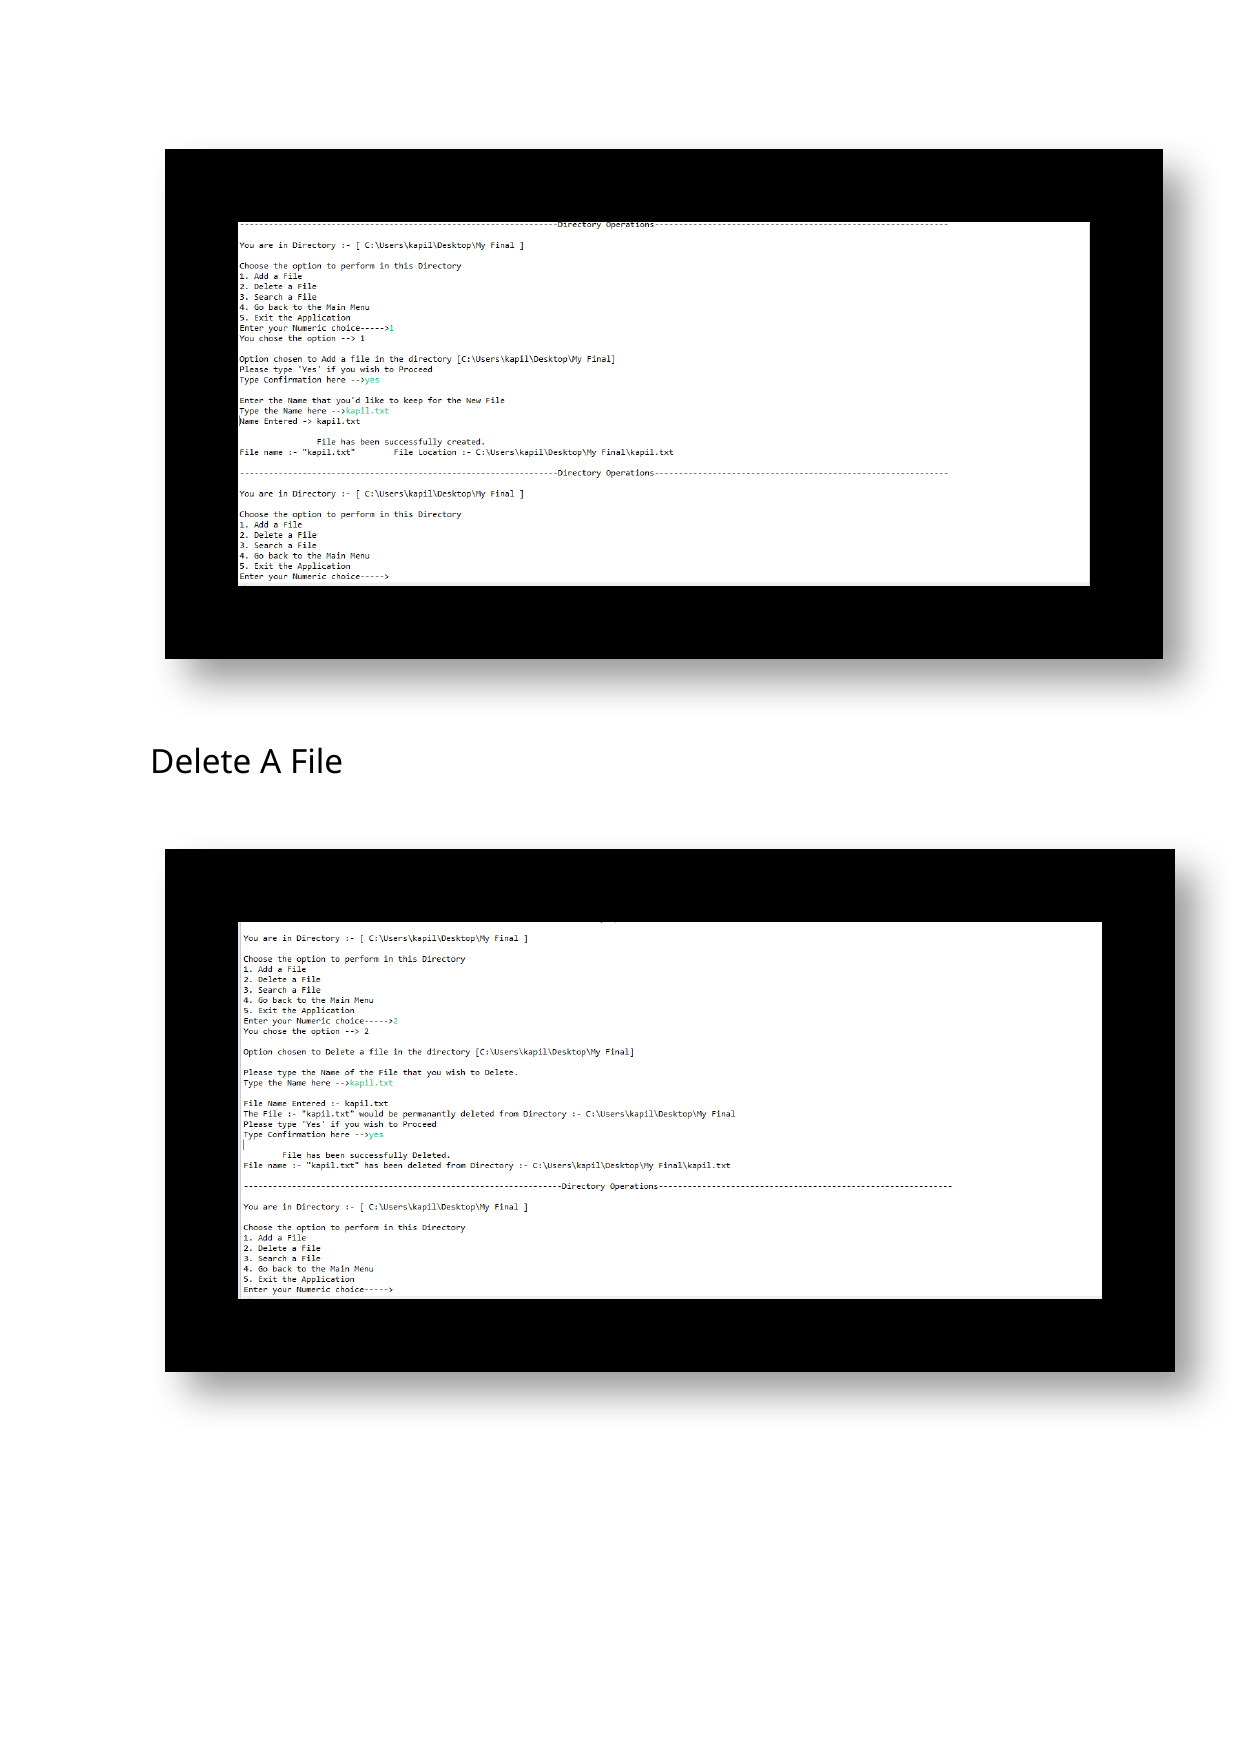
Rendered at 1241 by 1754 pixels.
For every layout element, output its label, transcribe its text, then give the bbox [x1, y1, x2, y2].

text Delete A File [150, 738, 1090, 783]
picture [238, 222, 1090, 586]
picture [238, 922, 1102, 1299]
